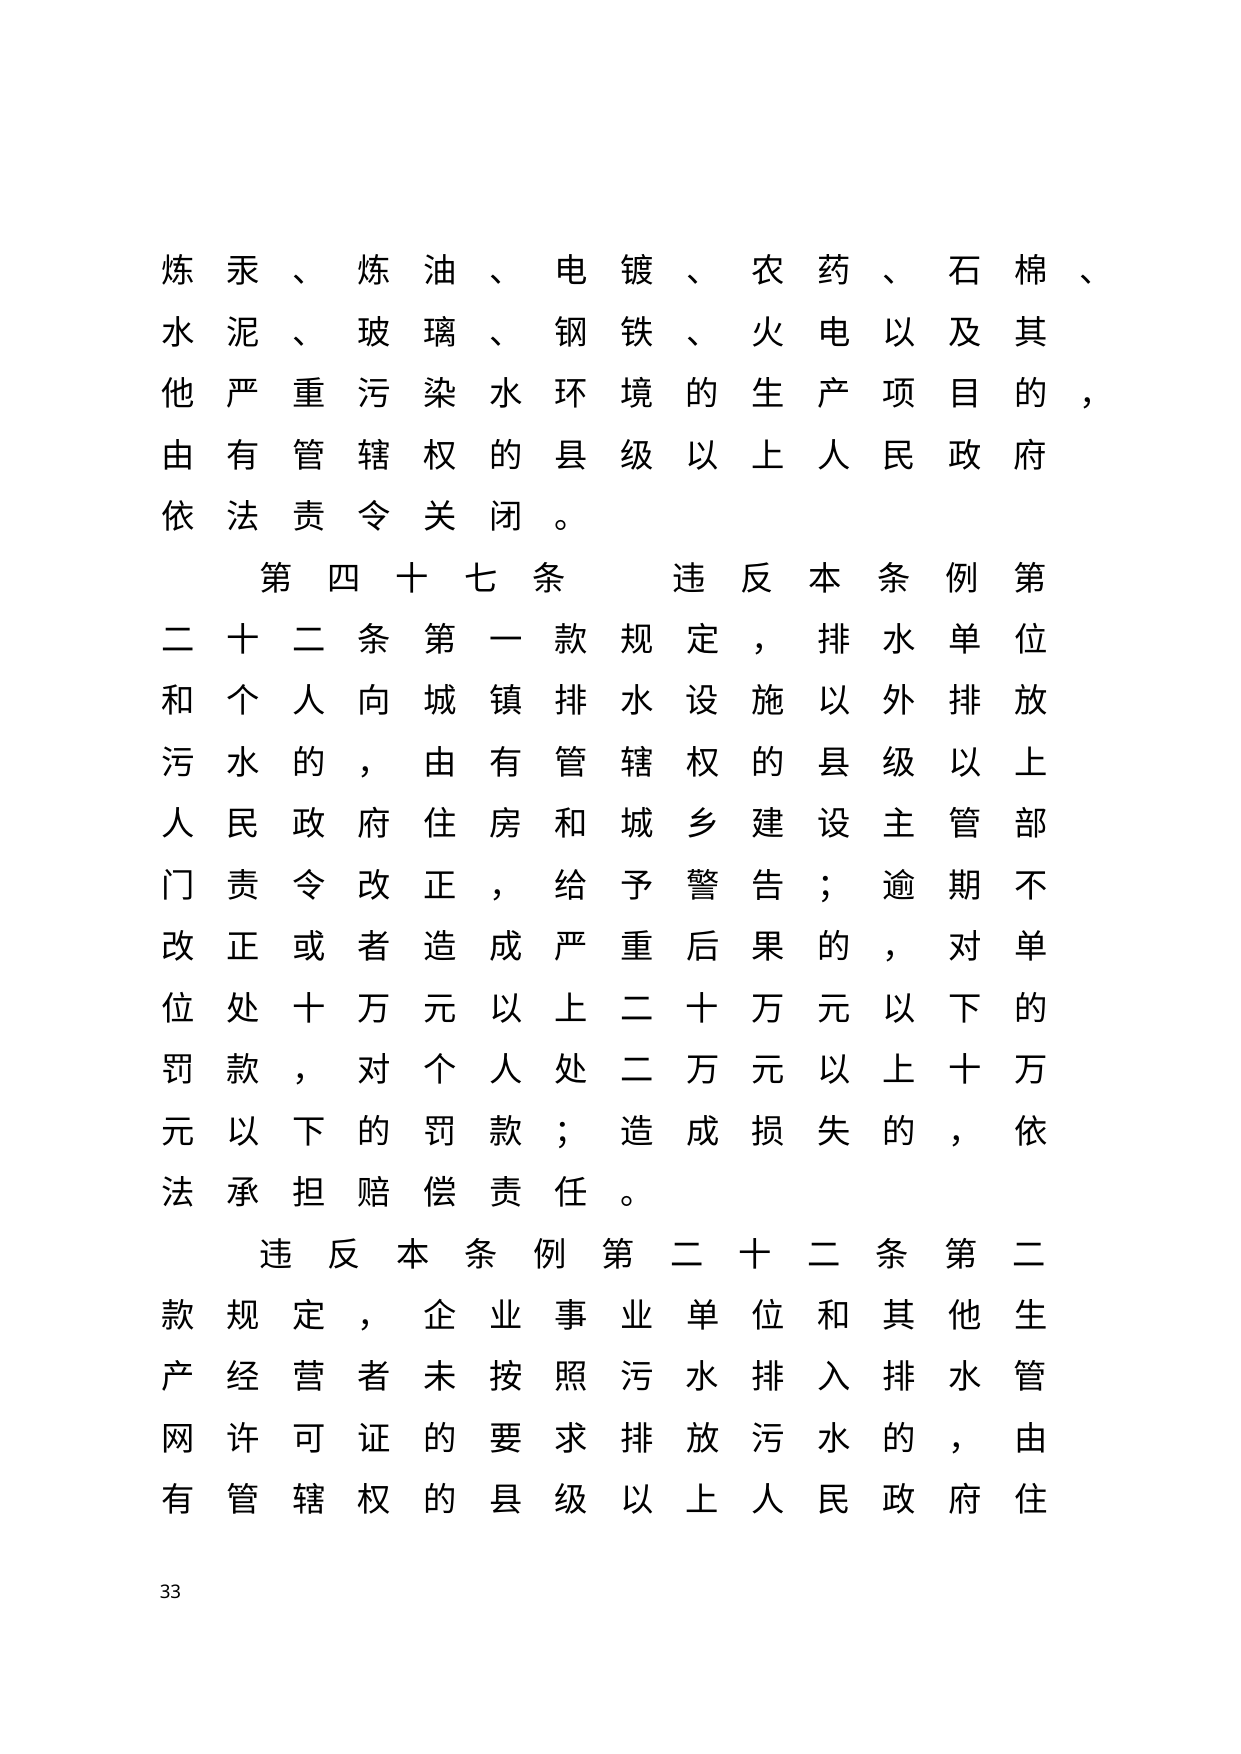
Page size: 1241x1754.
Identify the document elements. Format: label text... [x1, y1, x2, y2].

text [161, 1221, 1079, 1528]
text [161, 237, 1079, 545]
text 第四十七条 违反本条例第二十二条第一款规定，排水单位和个人向城镇排水设施以外排放污水的，由有管辖权的县级以上人民政府住房和城乡建设主管部门责令改正，给予警告；逾期不改正或者造成严重后果的，对单位处十万元以上二十万元以下的罚款，对个人处二万元以上十万元以下的罚款；造成损失的，依法承担赔偿责任。 [161, 545, 1079, 1221]
